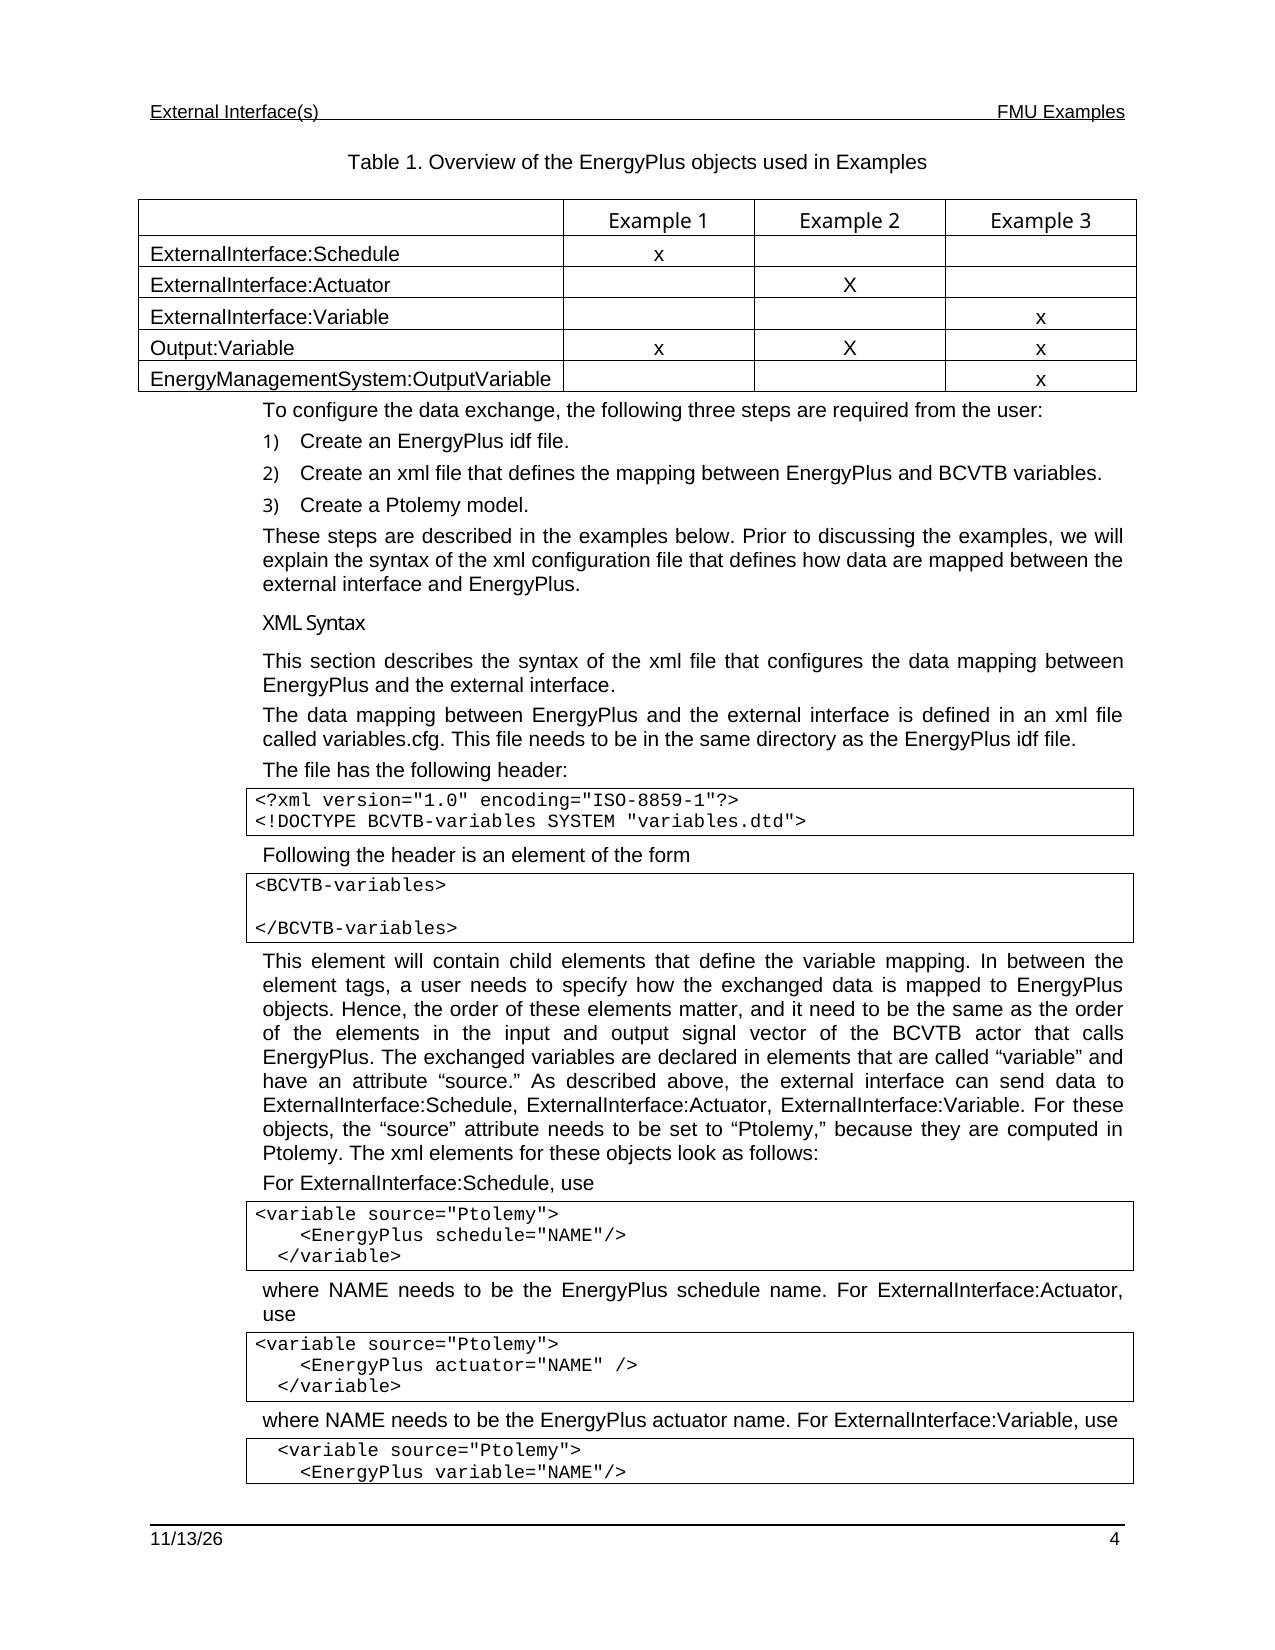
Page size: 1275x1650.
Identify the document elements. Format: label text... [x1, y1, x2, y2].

text </BCVTB-variables> [247, 915, 1133, 942]
text For ExternalInterface:Schedule, use [262, 1171, 1125, 1195]
table_cell [946, 267, 1136, 297]
text Following the header is an element of the form [262, 843, 1125, 867]
text Table 1. Overview of the EnergyPlus objects used in Examples [150, 150, 1125, 174]
text This section describes the syntax of the xml file that configures the data mapping between EnergyPlus and the external interface. [262, 649, 1125, 697]
text The file has the following header: [262, 757, 1125, 781]
table_cell x [564, 330, 754, 360]
text <variable source="Ptolemy"> [247, 1439, 1133, 1459]
text <BCVTB-variables> [247, 874, 1133, 897]
table_cell [755, 236, 945, 266]
text These steps are described in the examples below. Prior to discussing the examples, we will explain the syntax of the xml configuration file that defines how data are mapped between the external interface and EnergyPlus. [262, 524, 1125, 596]
text <!DOCTYPE BCVTB-variables SYSTEM "variables.dtd"> [247, 809, 1133, 835]
table_cell X [755, 267, 945, 297]
text </variable> [247, 1374, 1133, 1401]
table_cell [755, 361, 945, 391]
table_header Example 2 [755, 200, 945, 235]
table_cell [564, 361, 754, 391]
text <EnergyPlus schedule="NAME"/> [247, 1222, 1133, 1244]
list Create a Ptolemy model. [262, 492, 1125, 517]
table_header [139, 200, 563, 235]
text <?xml version="1.0" encoding="ISO-8859-1"?> [247, 789, 1133, 809]
text <variable source="Ptolemy"> [247, 1202, 1133, 1222]
table_cell EnergyManagementSystem:OutputVariable [139, 361, 563, 391]
text To configure the data exchange, the following three steps are required from the user: [262, 398, 1125, 422]
list Create an EnergyPlus idf file. [262, 428, 1125, 454]
table_cell x [564, 236, 754, 266]
table_cell x [946, 330, 1136, 360]
table_cell [564, 298, 754, 328]
subtitle XML Syntax [262, 608, 1125, 637]
table_cell x [946, 361, 1136, 391]
table_cell Output:Variable [139, 330, 563, 360]
table_cell [946, 236, 1136, 266]
table_cell [755, 298, 945, 328]
text This element will contain child elements that define the variable mapping. In between the element tags, a user needs to specify how the exchanged data is mapped to EnergyPlus objects. Hence, the order of these elements matter, and it need to be the same as the order of the elements in the input and output signal vector of the BCVTB actor that calls EnergyPlus. The exchanged variables are declared in elements that are called “variable” and have an attribute “source.” As described above, the external interface can send data to ExternalInterface:Schedule, ExternalInterface:Actuator, ExternalInterface:Variable. For these objects, the “source” attribute needs to be set to “Ptolemy,” because they are computed in Ptolemy. The xml elements for these objects look as follows: [262, 949, 1125, 1165]
table_cell ExternalInterface:Variable [139, 298, 563, 328]
text where NAME needs to be the EnergyPlus actuator name. For ExternalInterface:Variable, use [262, 1408, 1125, 1432]
text <EnergyPlus actuator="NAME" /> [247, 1353, 1133, 1374]
table_header Example 1 [564, 200, 754, 235]
text </variable> [247, 1244, 1133, 1270]
table_cell [564, 267, 754, 297]
table_cell ExternalInterface:Schedule [139, 236, 563, 266]
text <variable source="Ptolemy"> [247, 1333, 1133, 1353]
list Create an xml file that defines the mapping between EnergyPlus and BCVTB variables. [262, 460, 1125, 486]
table_cell ExternalInterface:Actuator [139, 267, 563, 297]
text <EnergyPlus variable="NAME"/> [247, 1459, 1133, 1483]
text where NAME needs to be the EnergyPlus schedule name. For ExternalInterface:Actuator, use [262, 1277, 1125, 1325]
table_header Example 3 [946, 200, 1136, 235]
table_cell x [946, 298, 1136, 328]
text The data mapping between EnergyPlus and the external interface is defined in an xml file called variables.cfg. This file needs to be in the same directory as the EnergyPlus idf file. [262, 703, 1125, 751]
table_cell X [755, 330, 945, 360]
